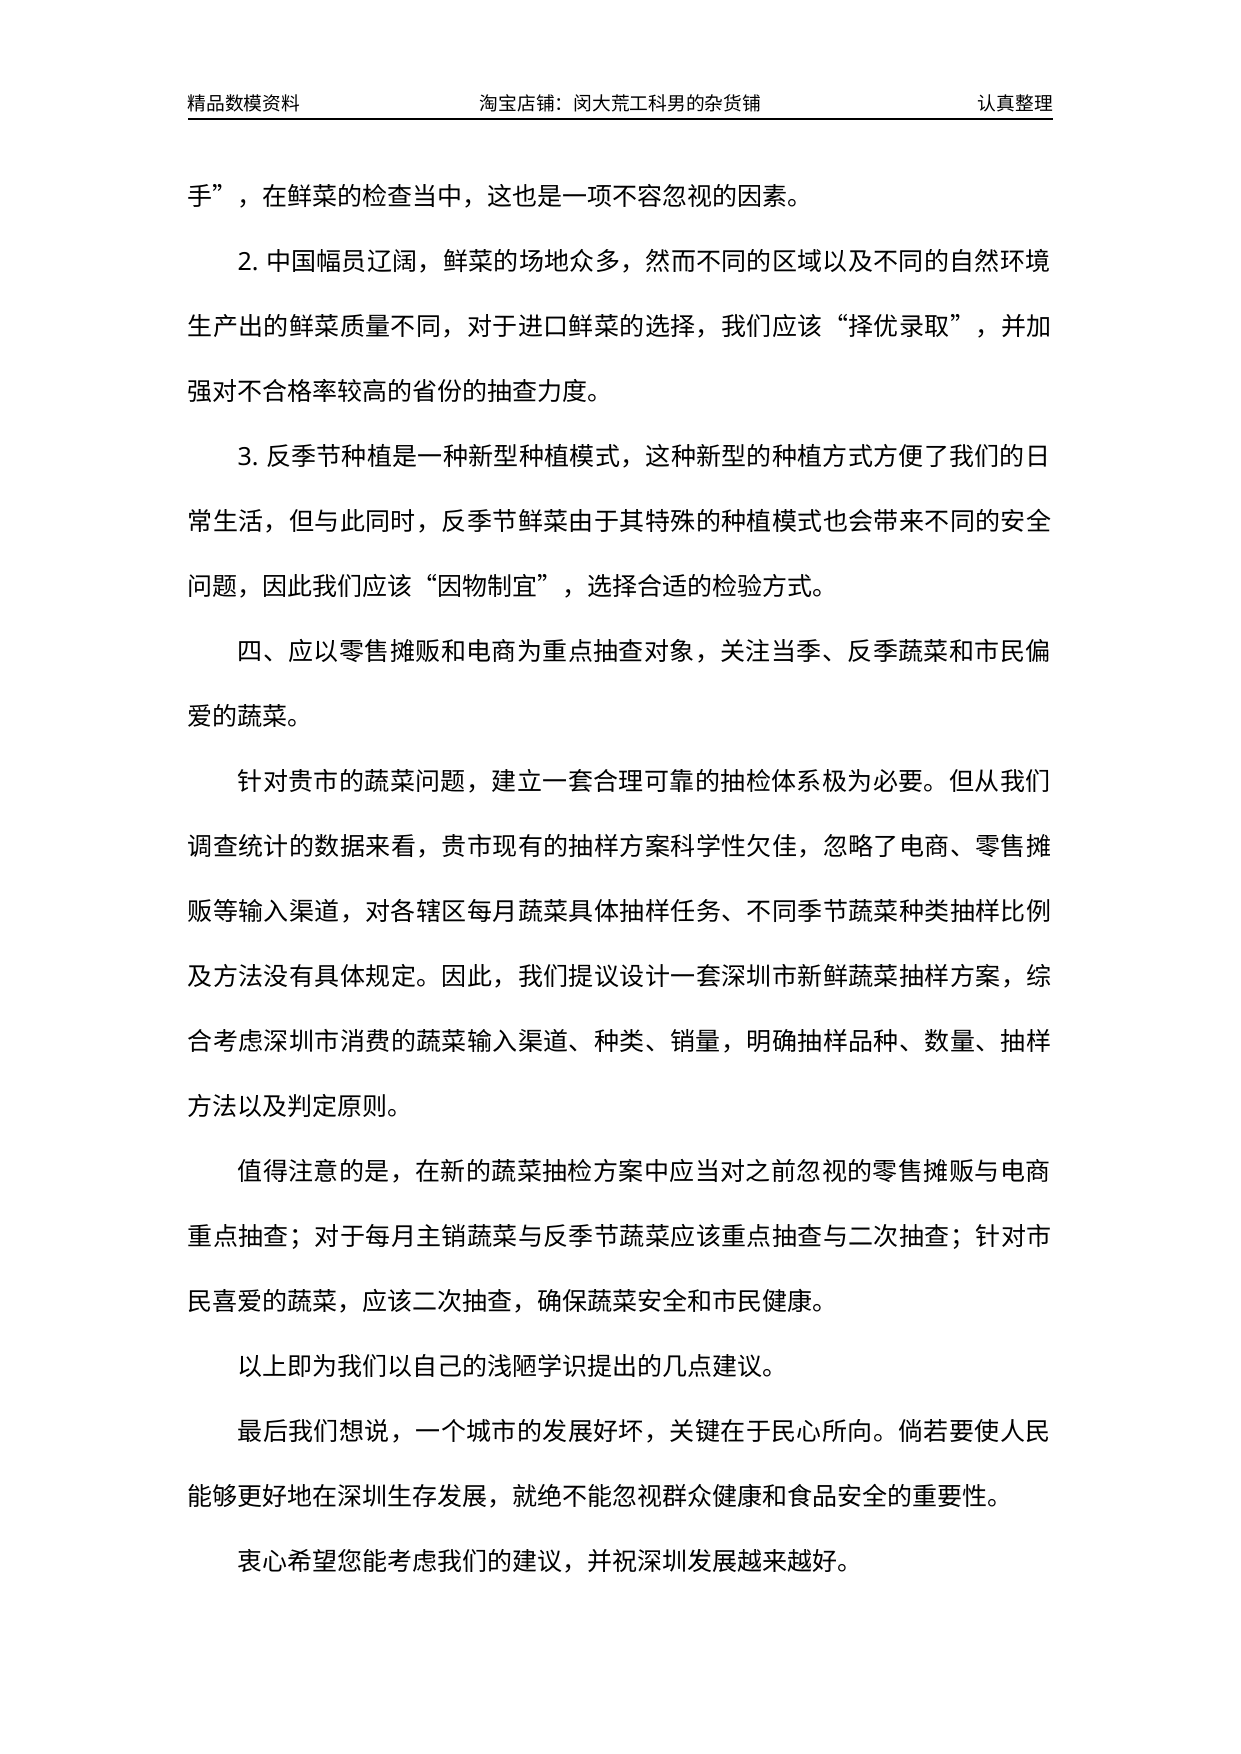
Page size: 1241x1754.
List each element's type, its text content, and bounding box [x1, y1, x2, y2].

text 四、应以零售摊贩和电商为重点抽查对象，关注当季、反季蔬菜和市民偏爱的蔬菜。 [187, 617, 1053, 747]
text 2. 中国幅员辽阔，鲜菜的场地众多，然而不同的区域以及不同的自然环境生产出的鲜菜质量不同，对于进口鲜菜的选择，我们应该“择优录取”，并加强对不合格率较高的省份的抽查力度。 [187, 227, 1053, 422]
text 最后我们想说，一个城市的发展好坏，关键在于民心所向。倘若要使人民能够更好地在深圳生存发展，就绝不能忽视群众健康和食品安全的重要性。 [187, 1397, 1053, 1527]
text 针对贵市的蔬菜问题，建立一套合理可靠的抽检体系极为必要。但从我们调查统计的数据来看，贵市现有的抽样方案科学性欠佳，忽略了电商、零售摊贩等输入渠道，对各辖区每月蔬菜具体抽样任务、不同季节蔬菜种类抽样比例及方法没有具体规定。因此，我们提议设计一套深圳市新鲜蔬菜抽样方案，综合考虑深圳市消费的蔬菜输入渠道、种类、销量，明确抽样品种、数量、抽样方法以及判定原则。 [187, 747, 1053, 1137]
text 以上即为我们以自己的浅陋学识提出的几点建议。 [187, 1332, 1053, 1397]
text 3. 反季节种植是一种新型种植模式，这种新型的种植方式方便了我们的日常生活，但与此同时，反季节鲜菜由于其特殊的种植模式也会带来不同的安全问题，因此我们应该“因物制宜”，选择合适的检验方式。 [187, 422, 1053, 617]
text 衷心希望您能考虑我们的建议，并祝深圳发展越来越好。 [187, 1527, 1053, 1592]
text 值得注意的是，在新的蔬菜抽检方案中应当对之前忽视的零售摊贩与电商重点抽查；对于每月主销蔬菜与反季节蔬菜应该重点抽查与二次抽查；针对市民喜爱的蔬菜，应该二次抽查，确保蔬菜安全和市民健康。 [187, 1137, 1053, 1332]
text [187, 162, 1053, 227]
